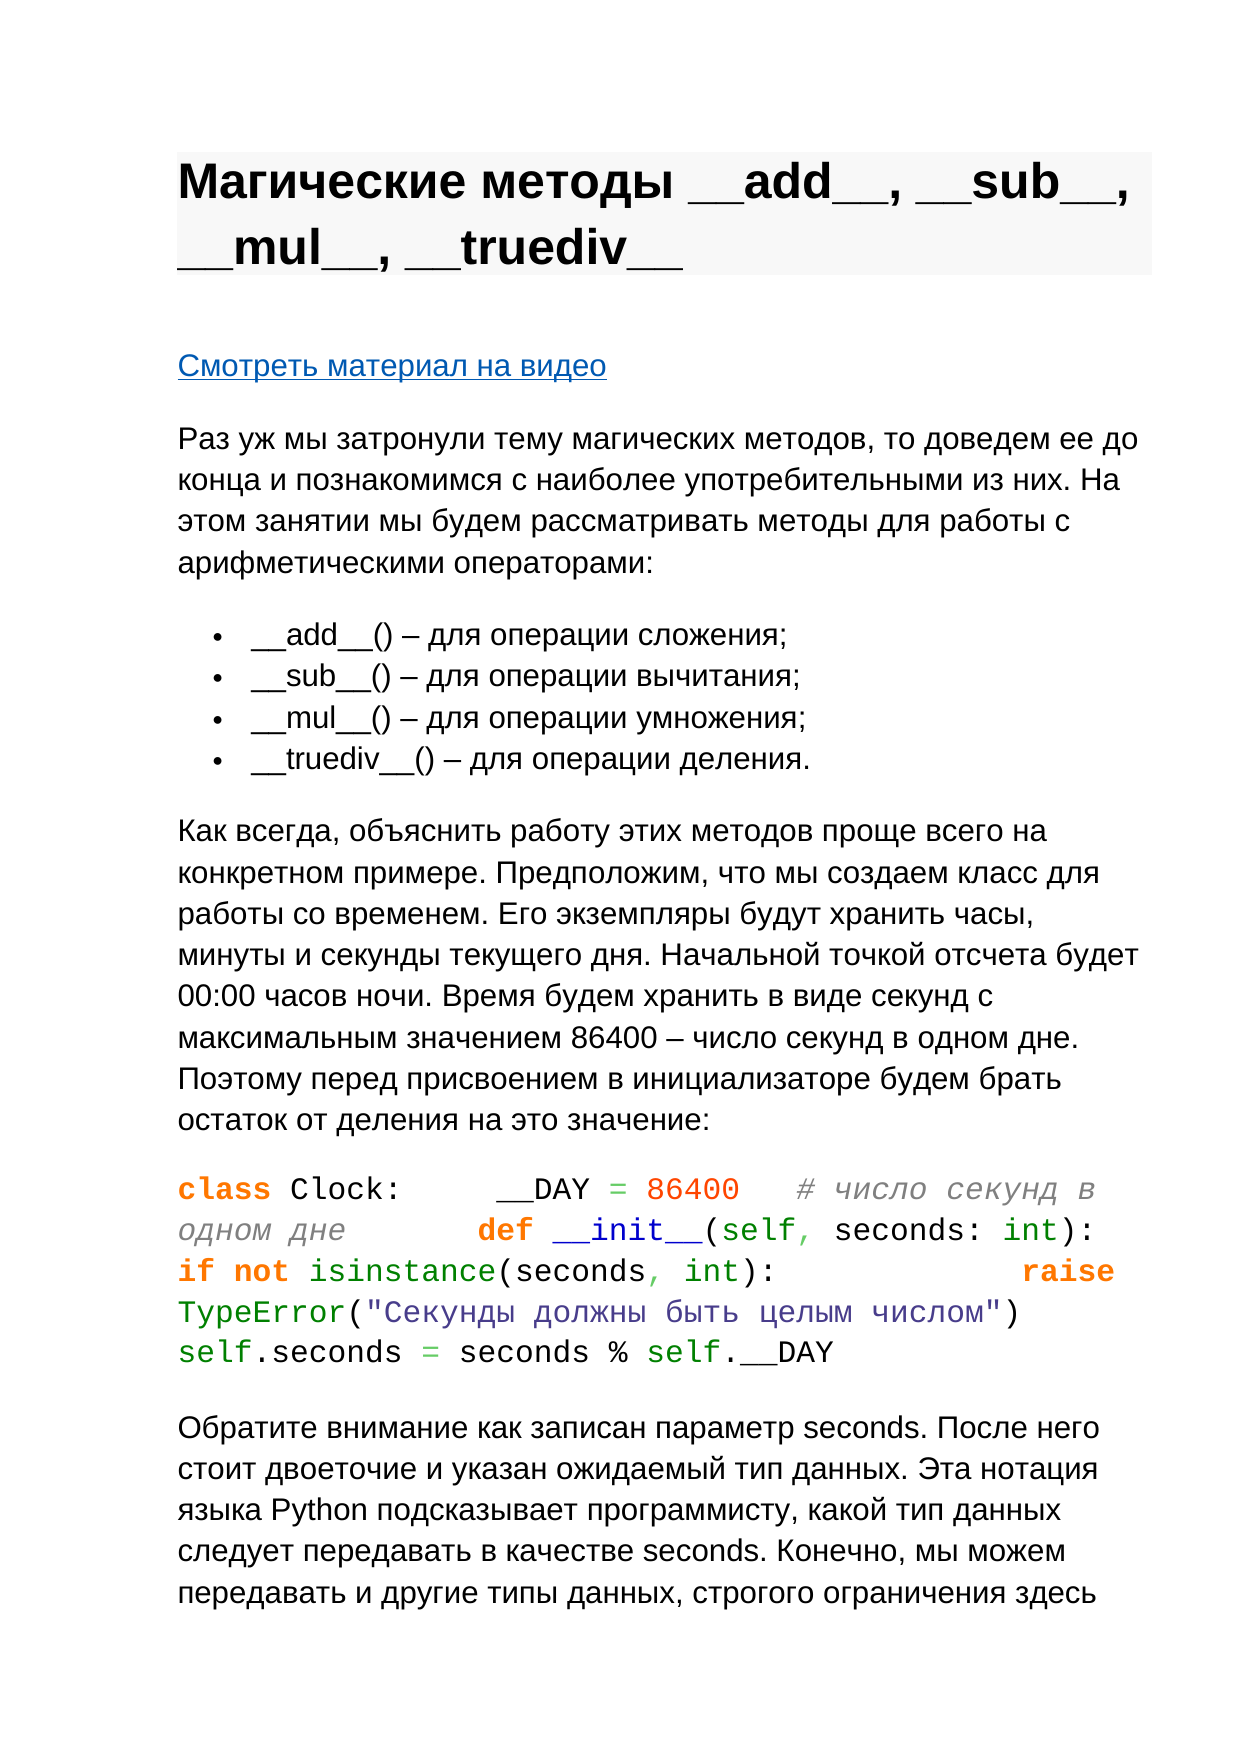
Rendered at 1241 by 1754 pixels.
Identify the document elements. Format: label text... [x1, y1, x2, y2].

list __add__() – для операции сложения; [213, 616, 1152, 652]
list __truediv__() – для операции деления. [213, 740, 1152, 776]
list __mul__() – для операции умножения; [213, 699, 1152, 735]
text Как всегда, объяснить работу этих методов проще всего на конкретном примере. Предположим, что мы создаем класс для работы со временем. Его экземпляры будут хранить часы, минуты и секунды текущего дня. Начальной точкой отсчета будет 00:00 часов ночи. Время будем хранить в виде секунд с максимальным значением 86400 – число секунд в одном дне. Поэтому перед присвоением в инициализаторе будем брать остаток от деления на это значение: [177, 812, 1152, 1137]
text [177, 1409, 1152, 1609]
text Смотреть материал на видео [177, 347, 1152, 383]
text Раз уж мы затронули тему магических методов, то доведем ее до конца и познакомимся с наиболее употребительными из них. На этом занятии мы будем рассматривать методы для работы с арифметическими операторами: [177, 420, 1152, 580]
list __sub__() – для операции вычитания; [213, 657, 1152, 693]
subtitle Магические методы __add__, __sub__, __mul__, __truediv__ [177, 152, 1152, 275]
text class Clock: __DAY = 86400 # число секунд в одном дне def __init__(self, seconds: int): if not isinstance(seconds, int): raise TypeError("Секунды должны быть целым числом") self.seconds = seconds % self.__DAY [177, 1174, 1152, 1372]
